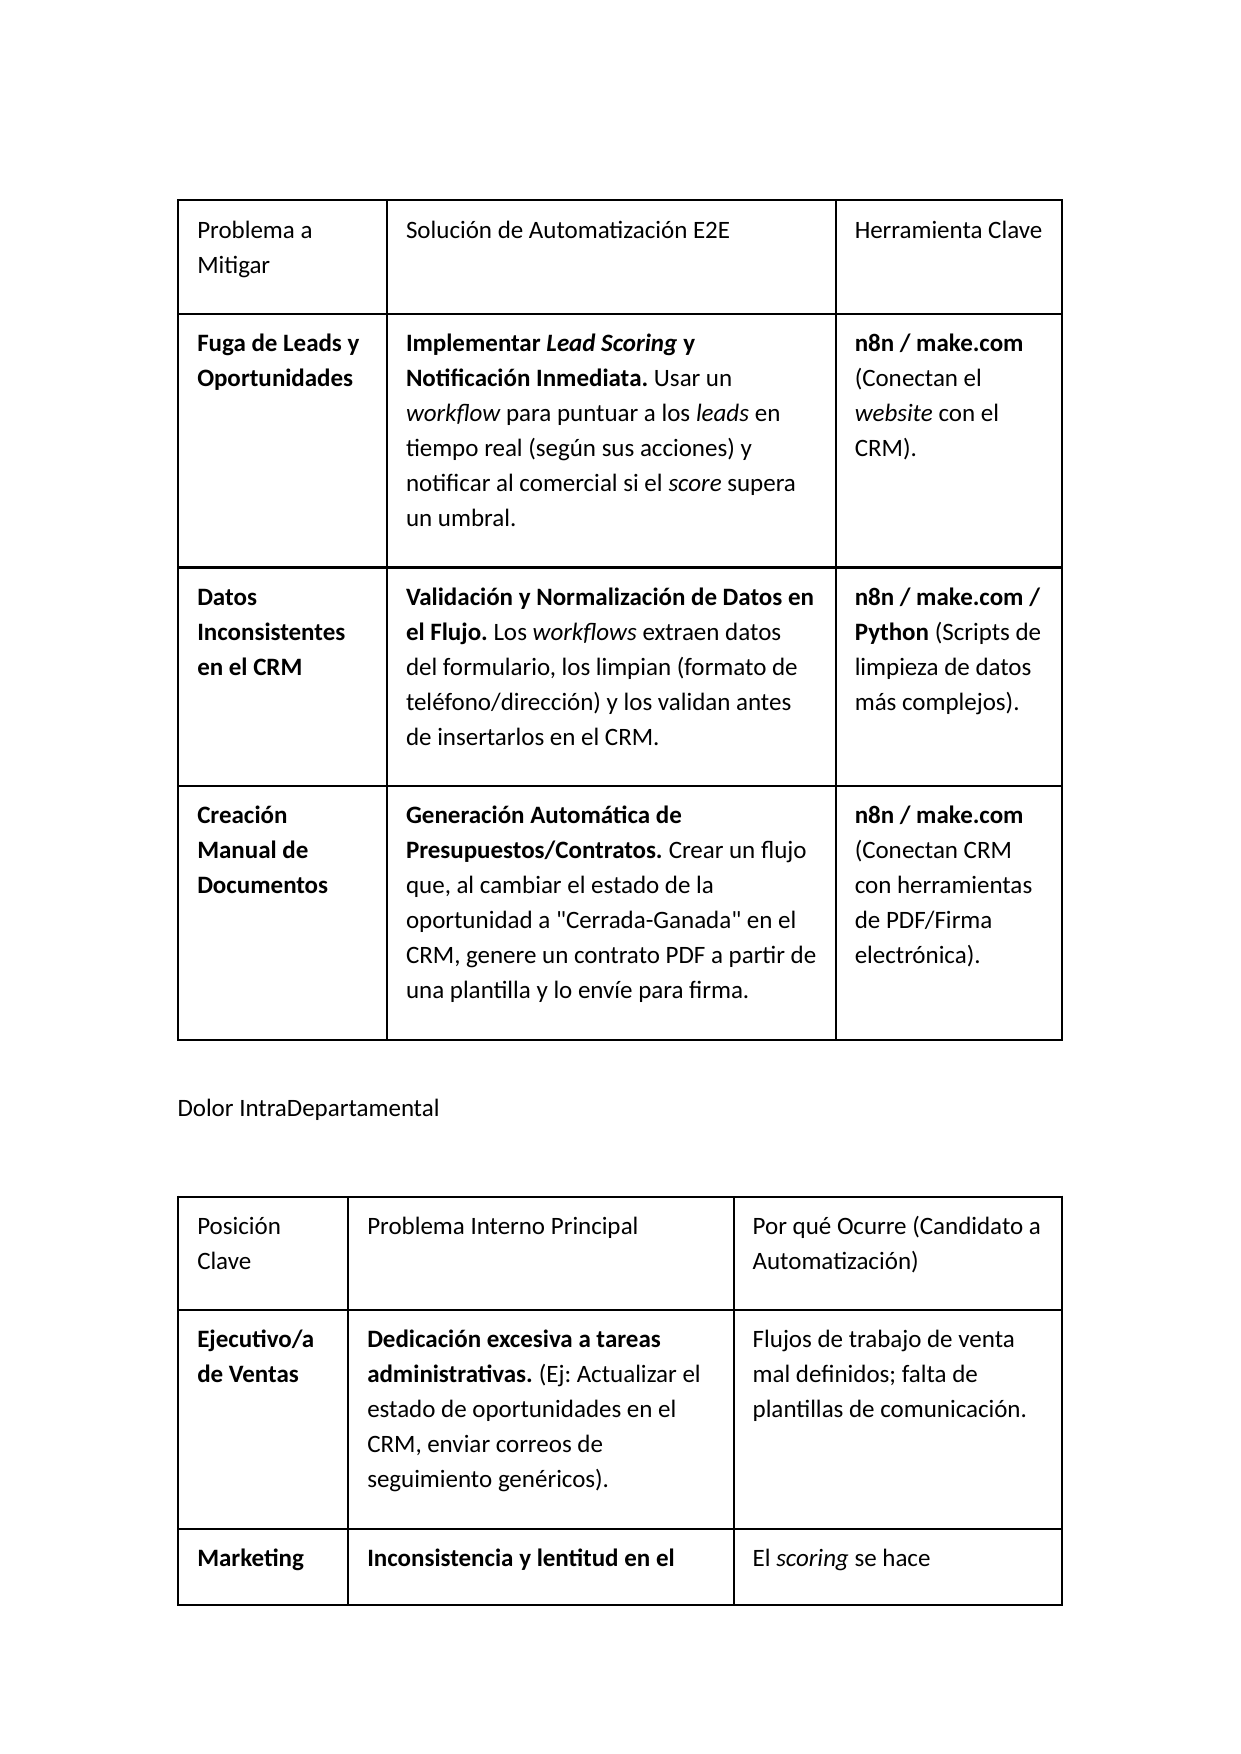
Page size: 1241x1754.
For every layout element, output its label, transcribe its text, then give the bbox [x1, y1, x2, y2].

table_header Solución de Automatización E2E [388, 201, 835, 313]
table_cell Validación y Normalización de Datos en el Flujo. Los workflows extraen datos del formulario, los limpian (formato de teléfono/dirección) y los validan antes de insertarlos en el CRM. [388, 569, 835, 785]
table_cell n8n / make.com (Conectan el website con el CRM). [837, 315, 1061, 566]
table_cell Ejecutivo/a de Ventas [179, 1311, 347, 1528]
table_cell Marketing Specialist [179, 1530, 347, 1604]
table_cell n8n / make.com (Conectan CRM con herramientas de PDF/Firma electrónica). [837, 787, 1061, 1038]
table_cell Dedicación excesiva a tareas administrativas. (Ej: Actualizar el estado de oportunidades en el CRM, enviar correos de seguimiento genéricos). [349, 1311, 733, 1528]
table_cell Creación Manual de Documentos [179, 787, 386, 1038]
table_cell Inconsistencia y lentitud en el Lead Scoring. (No se priorizan los leads más "calientes" a tiempo). [349, 1530, 733, 1604]
table_cell Generación Automática de Presupuestos/Contratos. Crear un flujo que, al cambiar el estado de la oportunidad a "Cerrada-Ganada" en el CRM, genere un contrato PDF a partir de una plantilla y lo envíe para firma. [388, 787, 835, 1038]
table_cell Flujos de trabajo de venta mal definidos; falta de plantillas de comunicación. [735, 1311, 1061, 1528]
table_cell Datos Inconsistentes en el CRM [179, 569, 386, 785]
text Dolor IntraDepartamental [177, 1092, 1063, 1123]
table_cell n8n / make.com / Python (Scripts de limpieza de datos más complejos). [837, 569, 1061, 785]
table_cell Fuga de Leads y Oportunidades [179, 315, 386, 566]
table_header Posición Clave [179, 1198, 347, 1309]
table_cell Implementar Lead Scoring y Notificación Inmediata. Usar un workflow para puntuar a los leads en tiempo real (según sus acciones) y notificar al comercial si el score supera un umbral. [388, 315, 835, 566]
table_header Herramienta Clave [837, 201, 1061, 313]
table_header Problema Interno Principal [349, 1198, 733, 1309]
table_header Por qué Ocurre (Candidato a Automatización) [735, 1198, 1061, 1309]
table_header Problema a Mitigar [179, 201, 386, 313]
table_cell El scoring se hace manualmente o las reglas en la herramienta no están optimizadas. [735, 1530, 1061, 1604]
